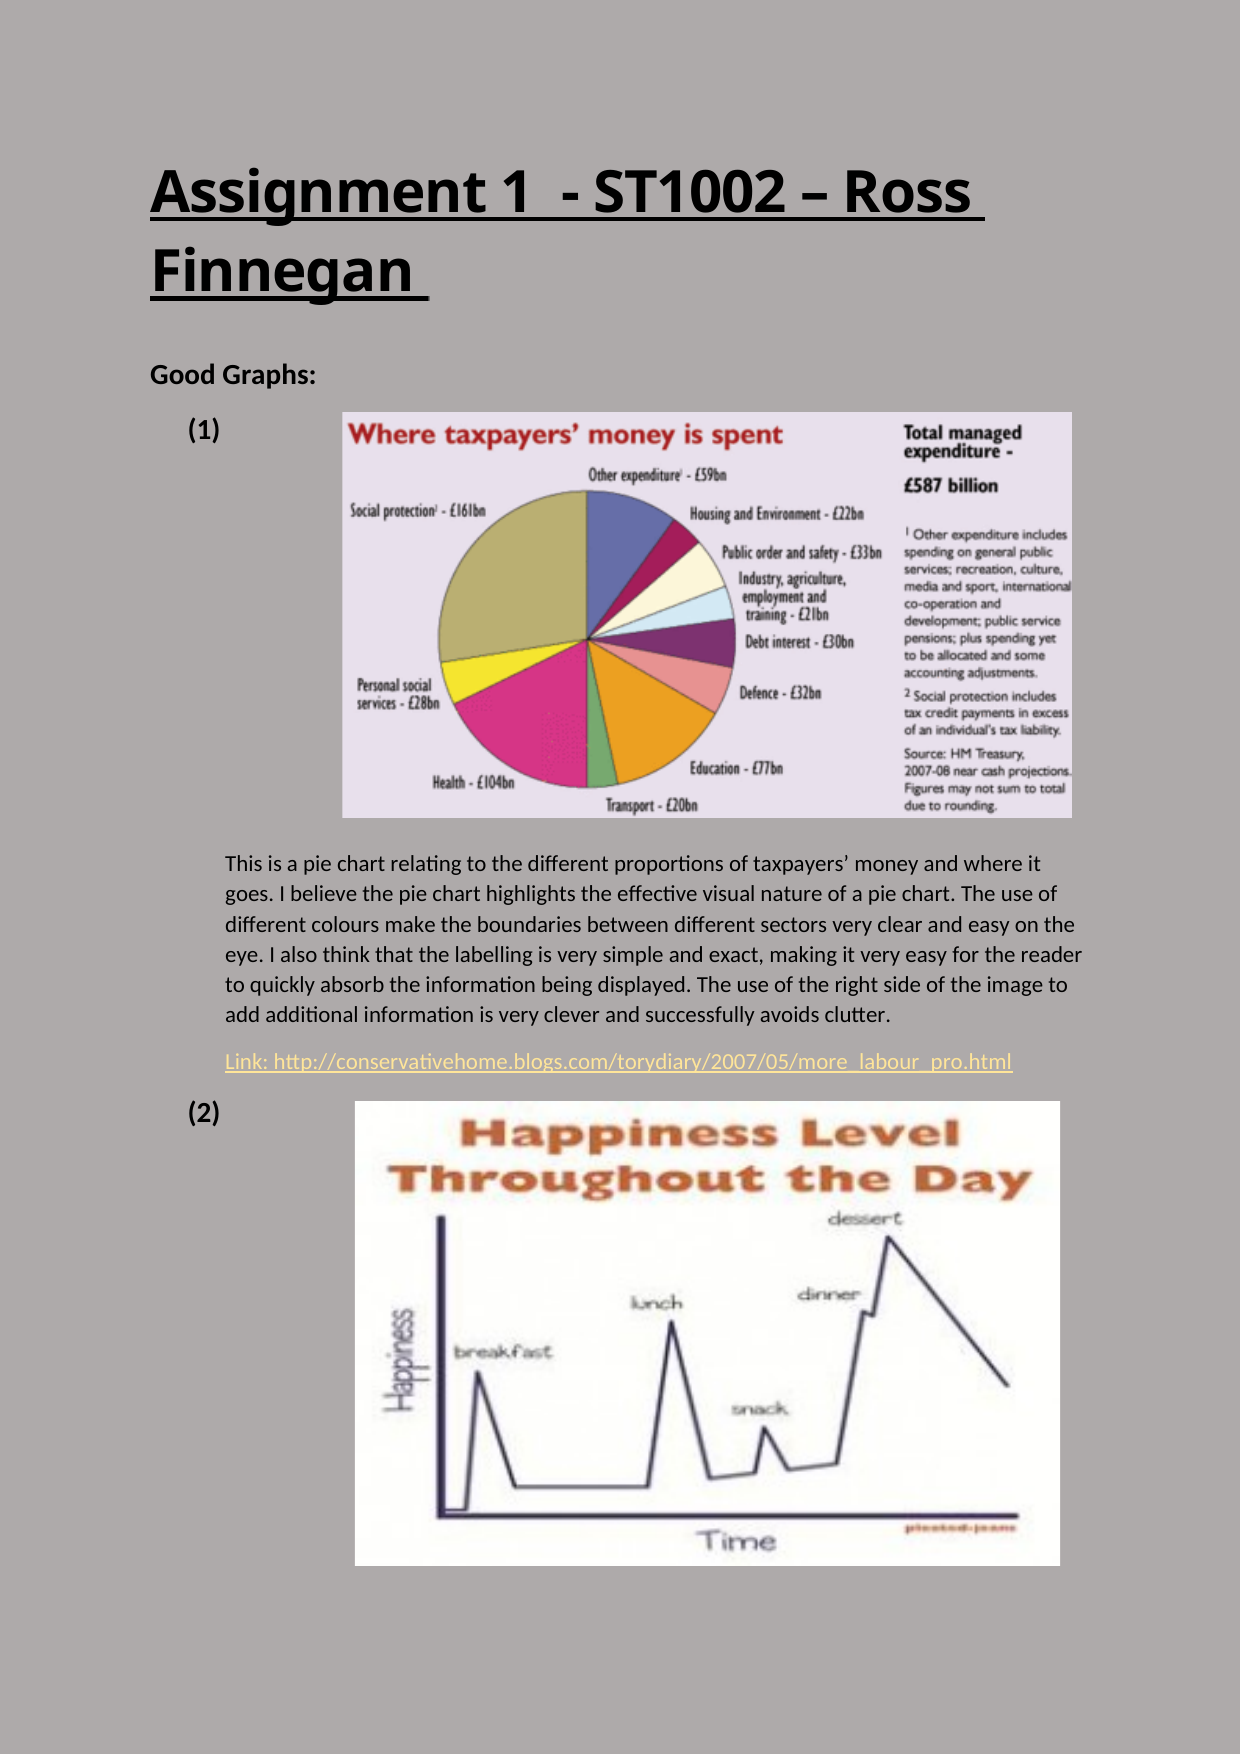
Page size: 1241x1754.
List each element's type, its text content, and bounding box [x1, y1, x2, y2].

text This is a pie chart relating to the different proportions of taxpayers’ money and where it goes. I believe the pie chart highlights the effective visual nature of a pie chart. The use of different colours make the boundaries between different sectors very clear and easy on the eye. I also think that the labelling is very simple and exact, making it very easy for the reader to quickly absorb the information being displayed. The use of the right side of the image to add additional information is very clever and successfully avoids clutter. [225, 849, 1090, 1028]
picture [354, 1101, 1061, 1566]
text Good Graphs: [150, 356, 1090, 391]
picture [342, 412, 1072, 818]
title Assignment 1 - ST1002 – Ross Finnegan [150, 150, 1090, 309]
text Link: http://conservativehome.blogs.com/torydiary/2007/05/more_labour_pro.html [225, 1047, 1090, 1075]
